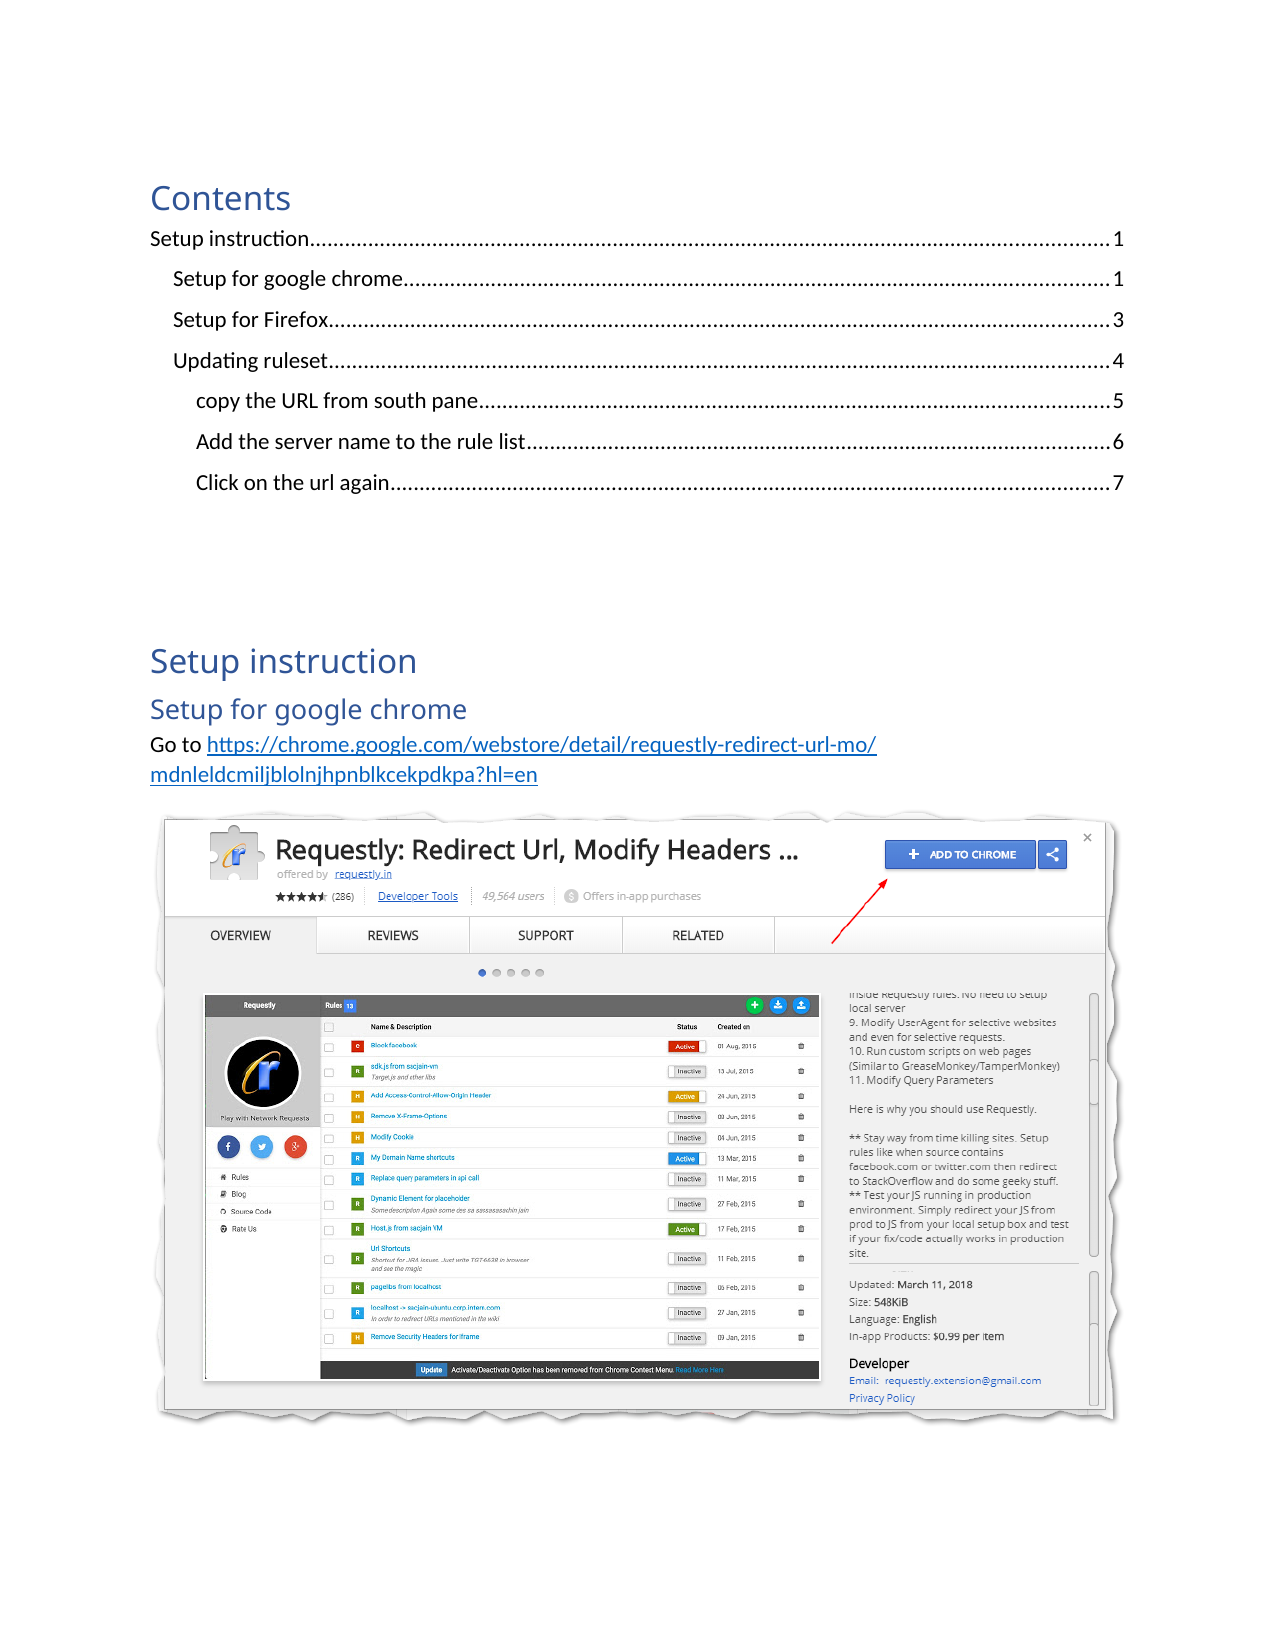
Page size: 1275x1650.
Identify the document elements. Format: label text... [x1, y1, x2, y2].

subtitle Setup instruction [150, 637, 1125, 683]
picture [150, 807, 1125, 1429]
text Go to https://chrome.google.com/webstore/detail/requestly-redirect-url-mo/mdnleldcmiljblolnjhpnblkcekpdkpa?hl=en [150, 730, 1125, 789]
subtitle Setup for google chrome [150, 691, 1125, 727]
